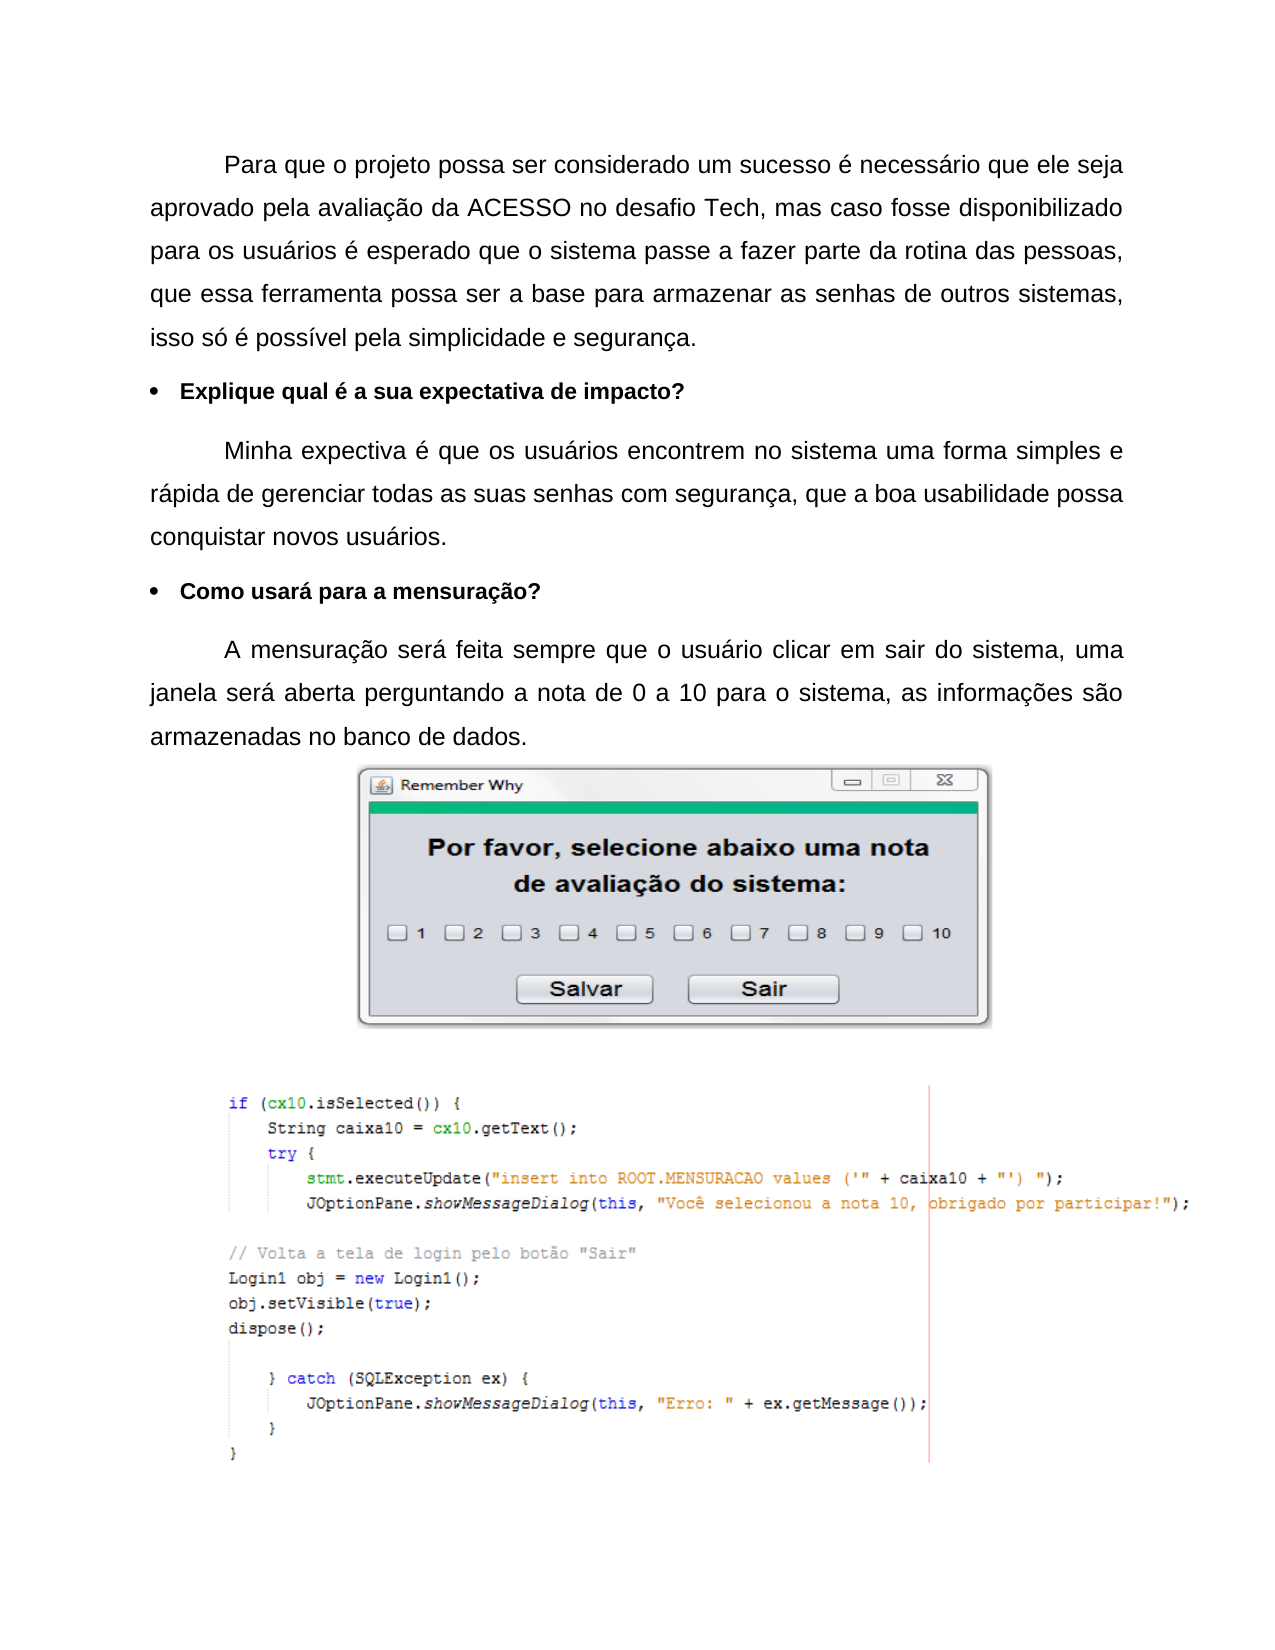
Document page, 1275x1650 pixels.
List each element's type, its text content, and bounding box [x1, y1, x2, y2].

subtitle Explique qual é a sua expectativa de impacto? [150, 378, 1125, 404]
subtitle Como usará para a mensuração? [150, 578, 1125, 604]
text Para que o projeto possa ser considerado um sucesso é necessário que ele seja aprovado pela avaliação da ACESSO no desafio Tech, mas caso fosse disponibilizado para os usuários é esperado que o sistema passe a fazer parte da rotina das pessoas, que essa ferramenta possa ser a base para armazenar as senhas de outros sistemas, isso só é possível pela simplicidade e segurança. [150, 150, 1125, 351]
text A mensuração será feita sempre que o usuário clicar em sair do sistema, uma janela será aberta perguntando a nota de 0 a 10 para o sistema, as informações são armazenadas no banco de dados. [150, 635, 1125, 750]
picture [225, 1085, 1196, 1463]
picture [356, 764, 993, 1029]
text Minha expectiva é que os usuários encontrem no sistema uma forma simples e rápida de gerenciar todas as suas senhas com segurança, que a boa usabilidade possa conquistar novos usuários. [150, 436, 1125, 551]
